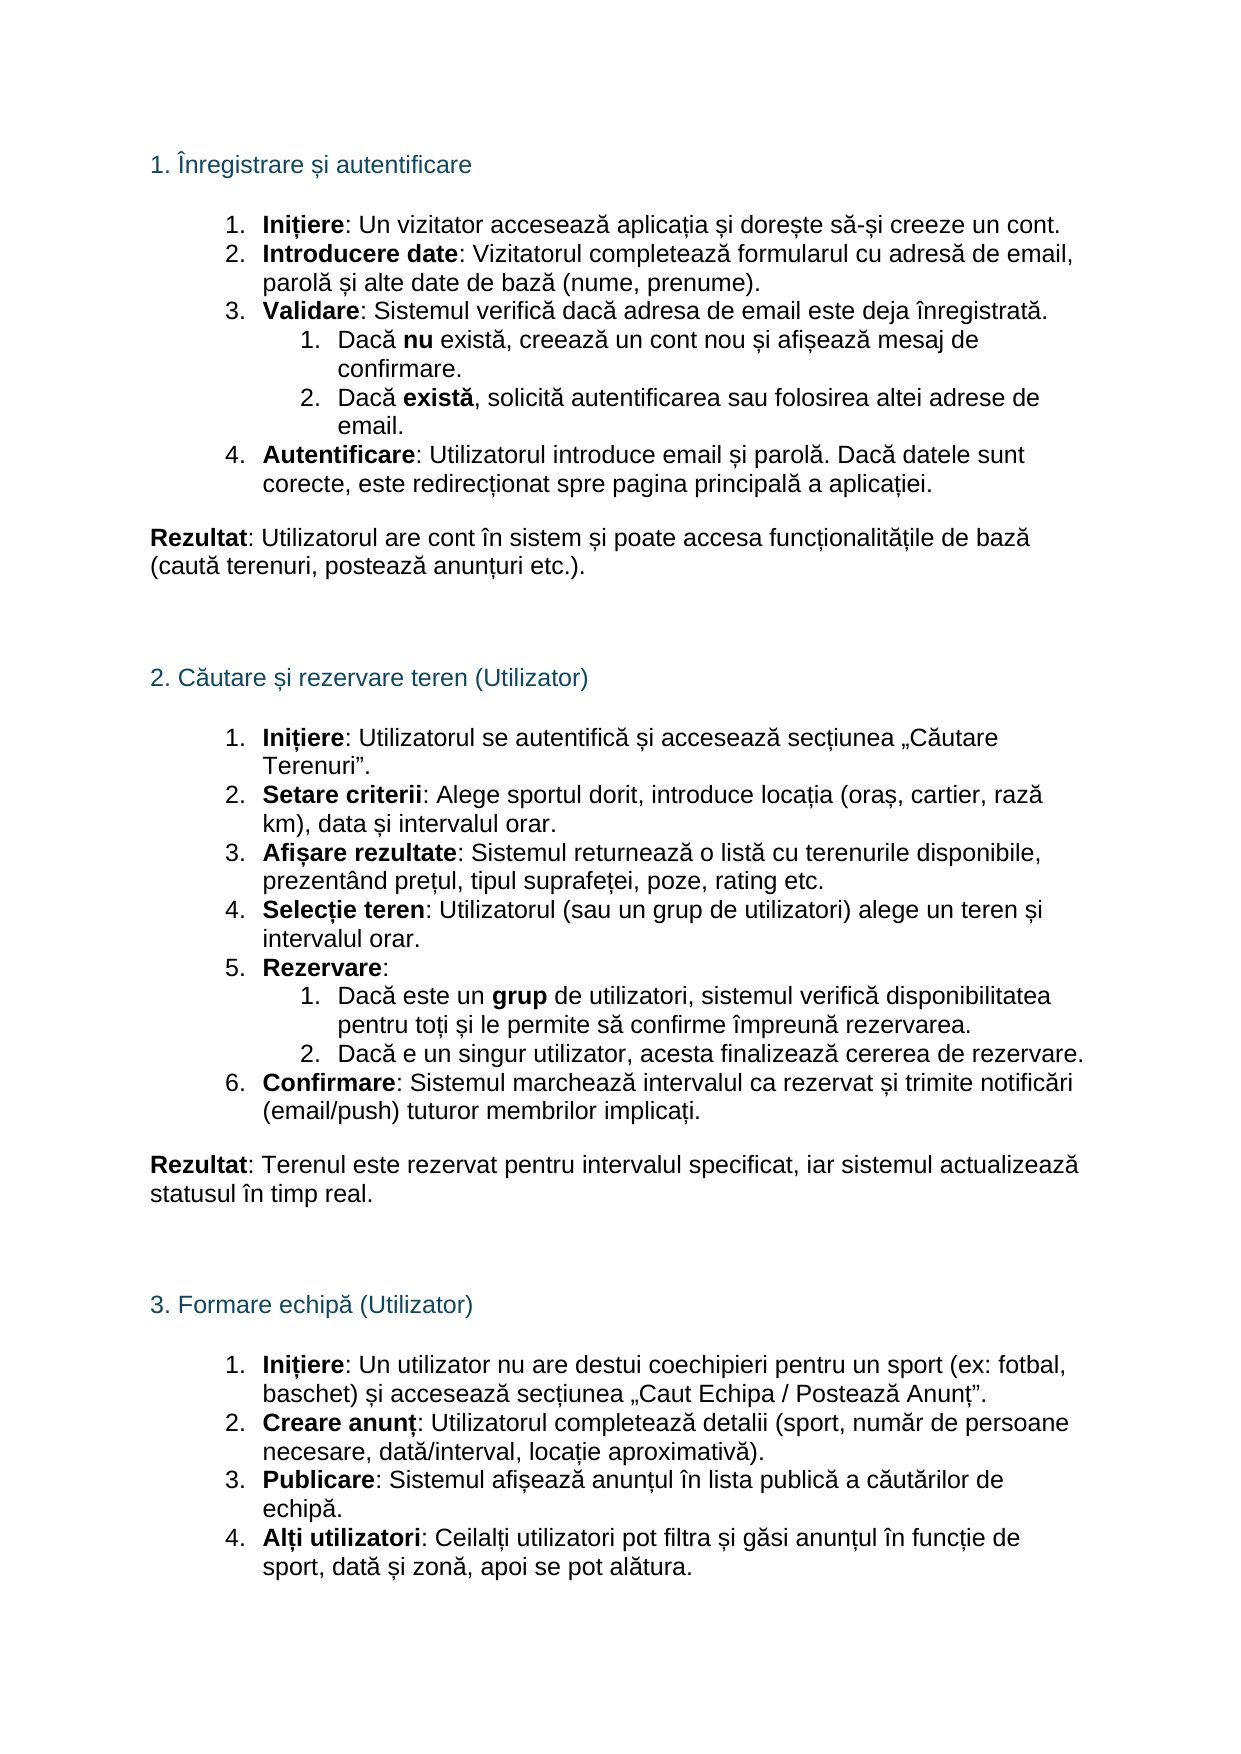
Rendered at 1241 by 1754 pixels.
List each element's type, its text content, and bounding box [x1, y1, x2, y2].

list Setare criterii: Alege sportul dorit, introduce locația (oraș, cartier, rază km), data și intervalul orar. [225, 780, 1090, 838]
list Confirmare: Sistemul marchează intervalul ca rezervat și trimite notificări (email/push) tuturor membrilor implicați. [225, 1068, 1090, 1125]
list Creare anunț: Utilizatorul completează detalii (sport, număr de persoane necesare, dată/interval, locație aproximativă). [225, 1408, 1090, 1465]
list Selecție teren: Utilizatorul (sau un grup de utilizatori) alege un teren și intervalul orar. [225, 895, 1090, 953]
list Publicare: Sistemul afișează anunțul în lista publică a căutărilor de echipă. [225, 1465, 1090, 1523]
text 1. Înregistrare și autentificare [150, 150, 1090, 179]
list Dacă e un singur utilizator, acesta finalizează cererea de rezervare. [300, 1039, 1090, 1068]
list Inițiere: Un vizitator accesează aplicația și dorește să-și creeze un cont. [225, 210, 1090, 239]
list Afișare rezultate: Sistemul returnează o listă cu terenurile disponibile, prezentând prețul, tipul suprafeței, poze, rating etc. [225, 838, 1090, 895]
text 2. Căutare și rezervare teren (Utilizator) [150, 663, 1090, 691]
list Dacă este un grup de utilizatori, sistemul verifică disponibilitatea pentru toți și le permite să confirme împreună rezervarea. [300, 981, 1090, 1039]
list Inițiere: Utilizatorul se autentifică și accesează secțiunea „Căutare Terenuri”. [225, 723, 1090, 780]
list Validare: Sistemul verifică dacă adresa de email este deja înregistrată. [225, 296, 1090, 325]
list Inițiere: Un utilizator nu are destui coechipieri pentru un sport (ex: fotbal, baschet) și accesează secțiunea „Caut Echipa / Postează Anunț”. [225, 1350, 1090, 1408]
list Rezervare: [225, 953, 1090, 981]
list Autentificare: Utilizatorul introduce email și parolă. Dacă datele sunt corecte, este redirecționat spre pagina principală a aplicației. [225, 440, 1090, 497]
list Dacă nu există, creează un cont nou și afișează mesaj de confirmare. [300, 325, 1090, 382]
list Alți utilizatori: Ceilalți utilizatori pot filtra și găsi anunțul în funcție de sport, dată și zonă, apoi se pot alătura. [225, 1523, 1090, 1580]
list Introducere date: Vizitatorul completează formularul cu adresă de email, parolă și alte date de bază (nume, prenume). [225, 239, 1090, 296]
list Dacă există, solicită autentificarea sau folosirea altei adrese de email. [300, 382, 1090, 440]
text Rezultat: Utilizatorul are cont în sistem și poate accesa funcționalitățile de bază (caută terenuri, postează anunțuri etc.). [150, 522, 1090, 580]
text 3. Formare echipă (Utilizator) [150, 1290, 1090, 1319]
text Rezultat: Terenul este rezervat pentru intervalul specificat, iar sistemul actualizează statusul în timp real. [150, 1150, 1090, 1208]
